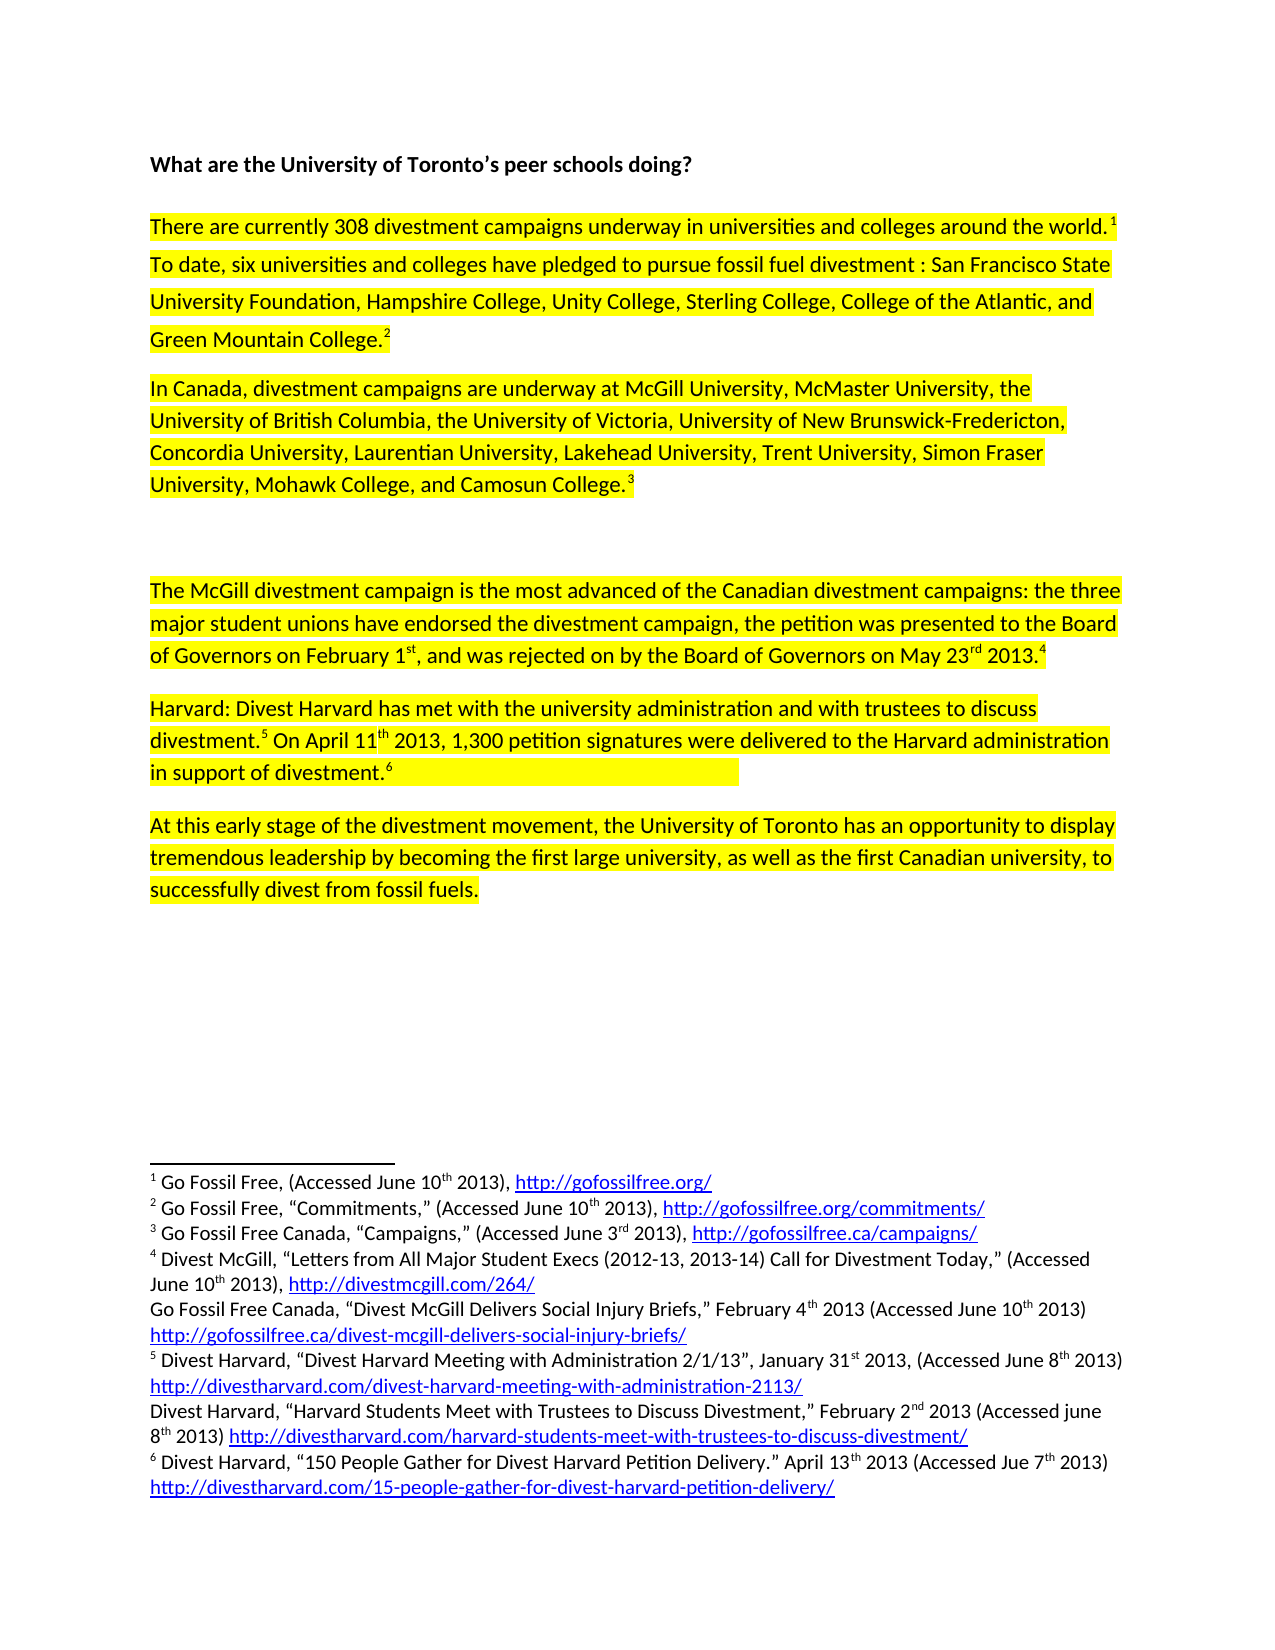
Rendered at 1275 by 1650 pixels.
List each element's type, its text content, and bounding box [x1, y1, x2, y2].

text There are currently 308 divestment campaigns underway in universities and colleges around the world. To date, six universities and colleges have pledged to pursue fossil fuel divestment : San Francisco State University Foundation, Hampshire College, Unity College, Sterling College, College of the Atlantic, and Green Mountain College. [150, 203, 1125, 353]
text Harvard: Divest Harvard has met with the university administration and with trustees to discuss divestment. On April 11th 2013, 1,300 petition signatures were delivered to the Harvard administration in support of divestment. [150, 694, 1125, 786]
text The McGill divestment campaign is the most advanced of the Canadian divestment campaigns: the three major student unions have endorsed the divestment campaign, the petition was presented to the Board of Governors on February 1st, and was rejected on by the Board of Governors on May 23rd 2013. [150, 576, 1125, 669]
text At this early stage of the divestment movement, the University of Toronto has an opportunity to display tremendous leadership by becoming the first large university, as well as the first Canadian university, to successfully divest from fossil fuels. [150, 811, 1125, 904]
text In Canada, divestment campaigns are underway at McGill University, McMaster University, the University of British Columbia, the University of Victoria, University of New Brunswick-Fredericton, Concordia University, Laurentian University, Lakehead University, Trent University, Simon Fraser University, Mohawk College, and Camosun College. [150, 374, 1125, 498]
text What are the University of Toronto’s peer schools doing? [150, 150, 1125, 178]
